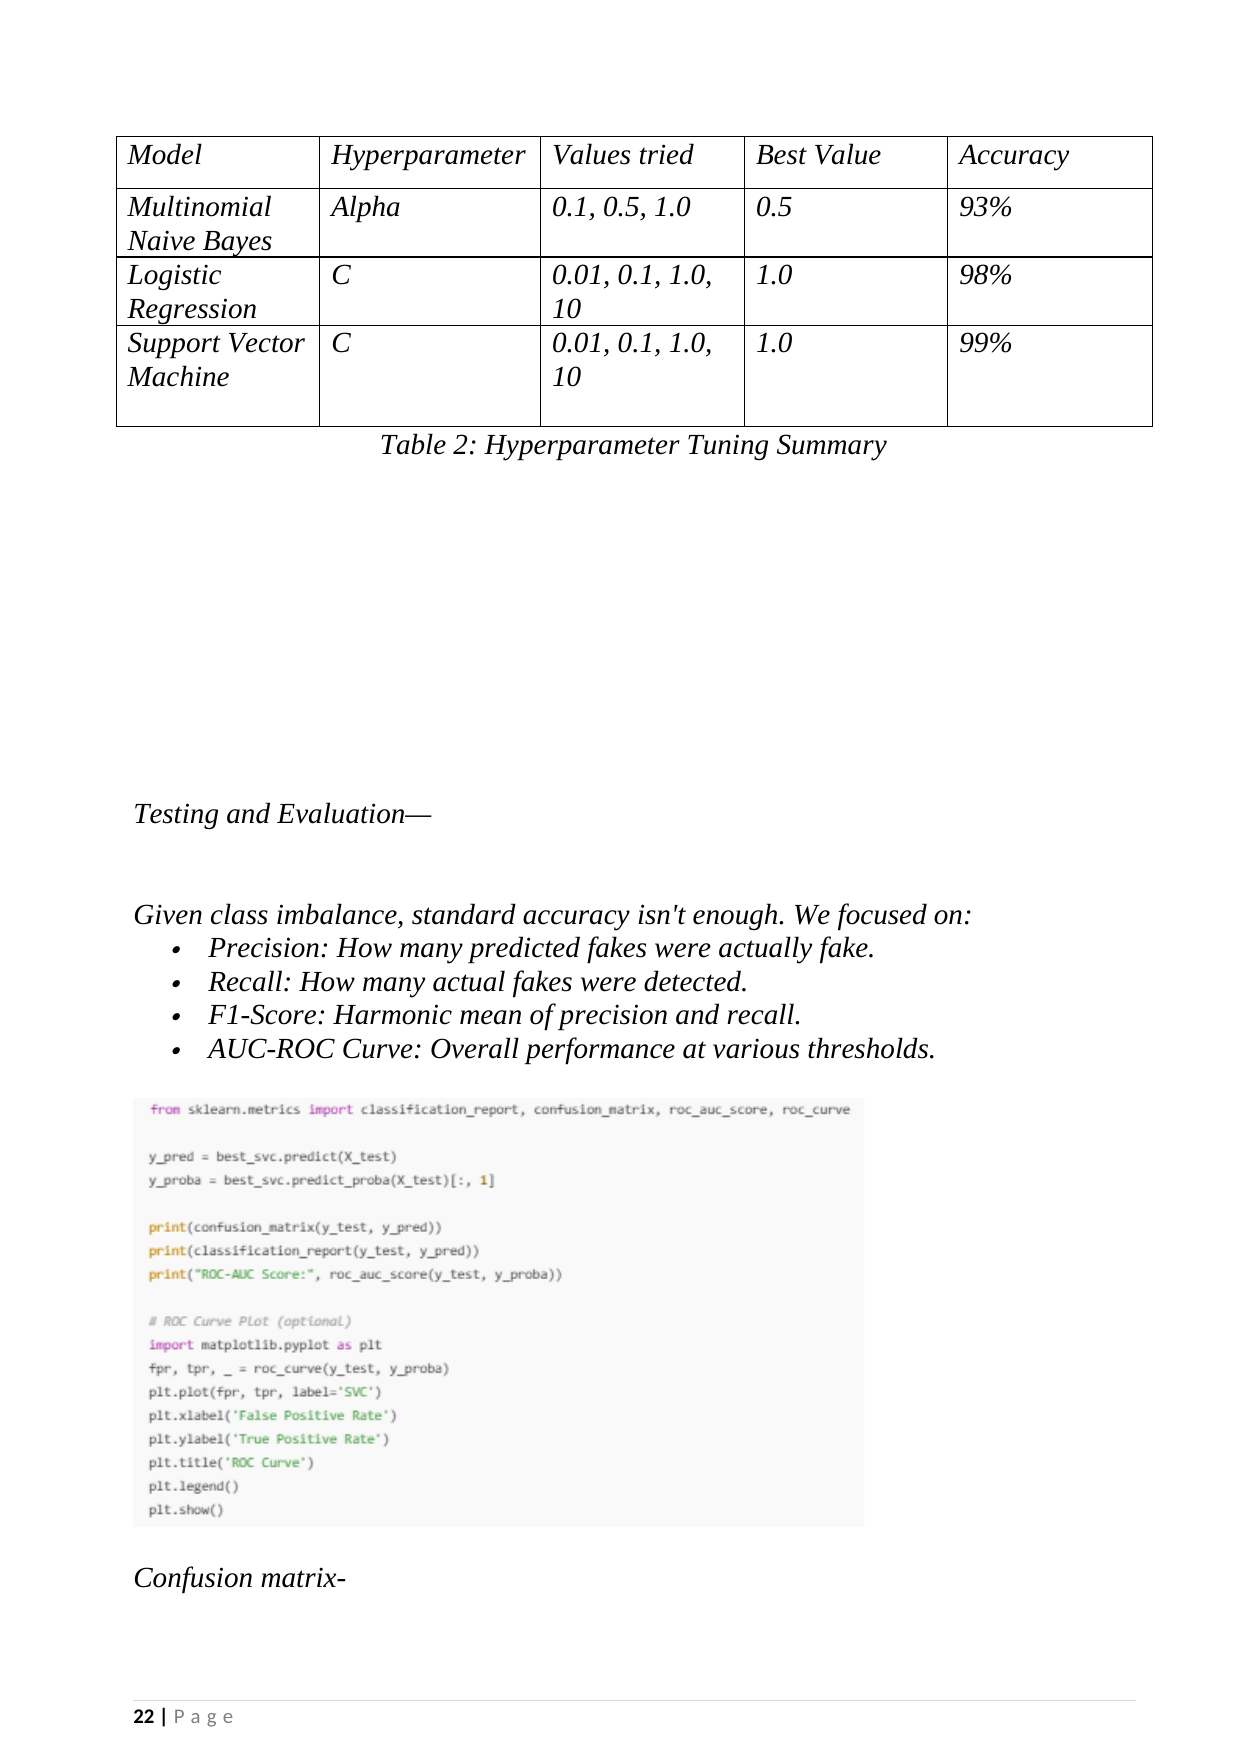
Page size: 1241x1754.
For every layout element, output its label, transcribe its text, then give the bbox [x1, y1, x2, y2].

table_cell 1.0 [745, 258, 947, 324]
list Precision: How many predicted fakes were actually fake. [171, 930, 1136, 964]
table_cell 93% [948, 189, 1152, 256]
table_cell Support Vector Machine [117, 326, 319, 426]
table_header Hyperparameter [320, 137, 540, 188]
table_cell C [320, 326, 540, 426]
table_header Values tried [541, 137, 744, 188]
table_header Accuracy [948, 137, 1152, 188]
table_cell 0.01, 0.1, 1.0, 10 [541, 326, 744, 426]
table_cell Alpha [320, 189, 540, 256]
table_cell 0.1, 0.5, 1.0 [541, 189, 744, 256]
table_cell 0.5 [745, 189, 947, 256]
table_cell Logistic Regression [117, 258, 319, 324]
text Confusion matrix- [133, 1560, 1136, 1593]
table_cell 98% [948, 258, 1152, 324]
table_cell Multinomial Naive Bayes [117, 189, 319, 256]
text Table 2: Hyperparameter Tuning Summary [133, 427, 1136, 461]
table_cell 0.01, 0.1, 1.0, 10 [541, 258, 744, 324]
picture [133, 1098, 865, 1527]
text Given class imbalance, standard accuracy isn't enough. We focused on: [133, 897, 1136, 930]
table_header Model [117, 137, 319, 188]
list Recall: How many actual fakes were detected. [171, 964, 1136, 997]
list F1-Score: Harmonic mean of precision and recall. [171, 997, 1136, 1031]
table_cell C [320, 258, 540, 324]
table_cell 1.0 [745, 326, 947, 426]
list AUC-ROC Curve: Overall performance at various thresholds. [171, 1031, 1136, 1064]
table_cell 99% [948, 326, 1152, 426]
table_header Best Value [745, 137, 947, 188]
text Testing and Evaluation— [133, 796, 1136, 830]
